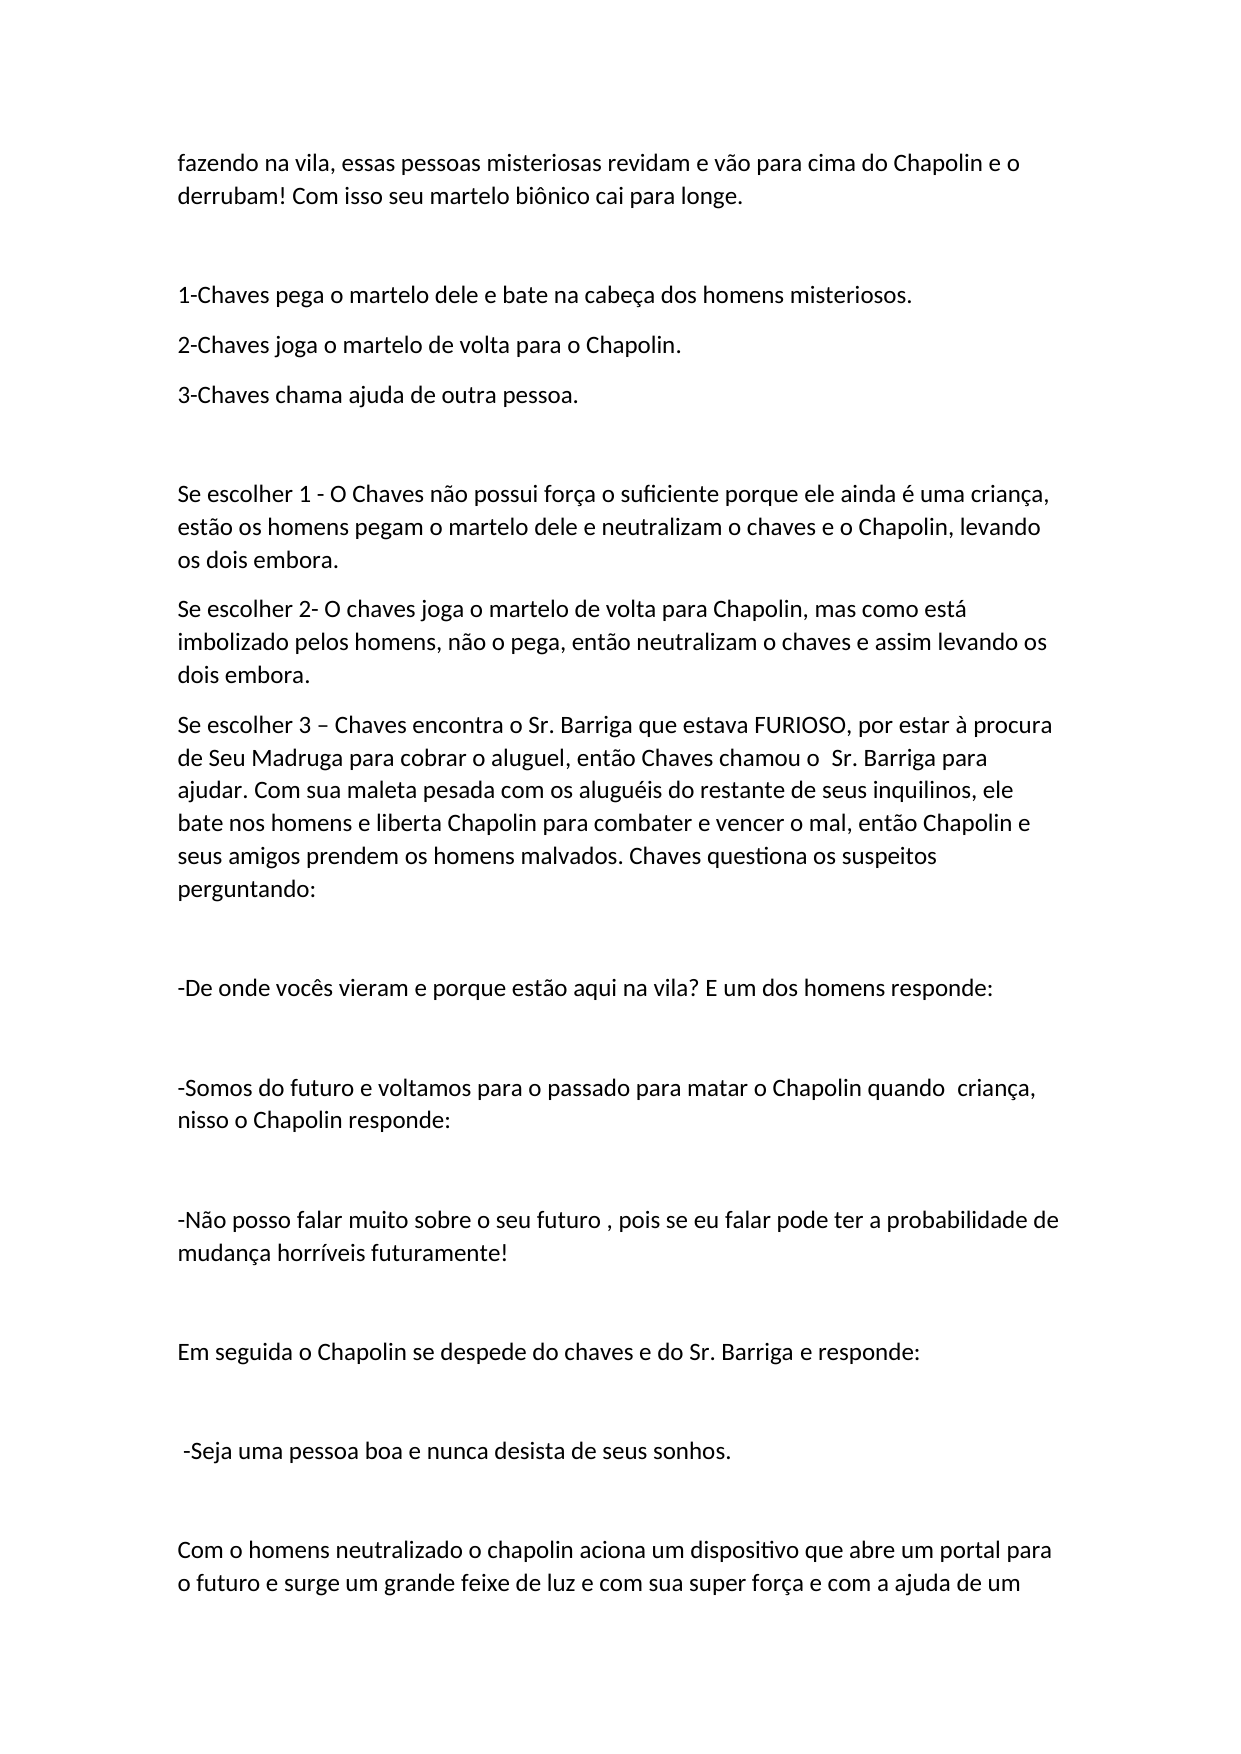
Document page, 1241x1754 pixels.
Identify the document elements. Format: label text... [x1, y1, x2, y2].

text 1-Chaves pega o martelo dele e bate na cabeça dos homens misteriosos. [177, 280, 1063, 310]
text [177, 1534, 1063, 1598]
text Se escolher 2- O chaves joga o martelo de volta para Chapolin, mas como está imbolizado pelos homens, não o pega, então neutralizam o chaves e assim levando os dois embora. [177, 593, 1063, 690]
text -Não posso falar muito sobre o seu futuro , pois se eu falar pode ter a probabilidade de mudança horríveis futuramente! [177, 1204, 1063, 1267]
text Em seguida o Chapolin se despede do chaves e do Sr. Barriga e responde: [177, 1336, 1063, 1366]
text 3-Chaves chama ajuda de outra pessoa. [177, 379, 1063, 409]
text Se escolher 3 – Chaves encontra o Sr. Barriga que estava FURIOSO, por estar à procura de Seu Madruga para cobrar o aluguel, então Chaves chamou o Sr. Barriga para ajudar. Com sua maleta pesada com os aluguéis do restante de seus inquilinos, ele bate nos homens e liberta Chapolin para combater e vencer o mal, então Chapolin e seus amigos prendem os homens malvados. Chaves questiona os suspeitos perguntando: [177, 709, 1063, 904]
text -Somos do futuro e voltamos para o passado para matar o Chapolin quando criança, nisso o Chapolin responde: [177, 1072, 1063, 1135]
text -De onde vocês vieram e porque estão aqui na vila? E um dos homens responde: [177, 973, 1063, 1003]
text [177, 148, 1063, 211]
text 2-Chaves joga o martelo de volta para o Chapolin. [177, 329, 1063, 360]
text Se escolher 1 - O Chaves não possui força o suficiente porque ele ainda é uma criança, estão os homens pegam o martelo dele e neutralizam o chaves e o Chapolin, levando os dois embora. [177, 478, 1063, 574]
text -Seja uma pessoa boa e nunca desista de seus sonhos. [177, 1435, 1063, 1466]
